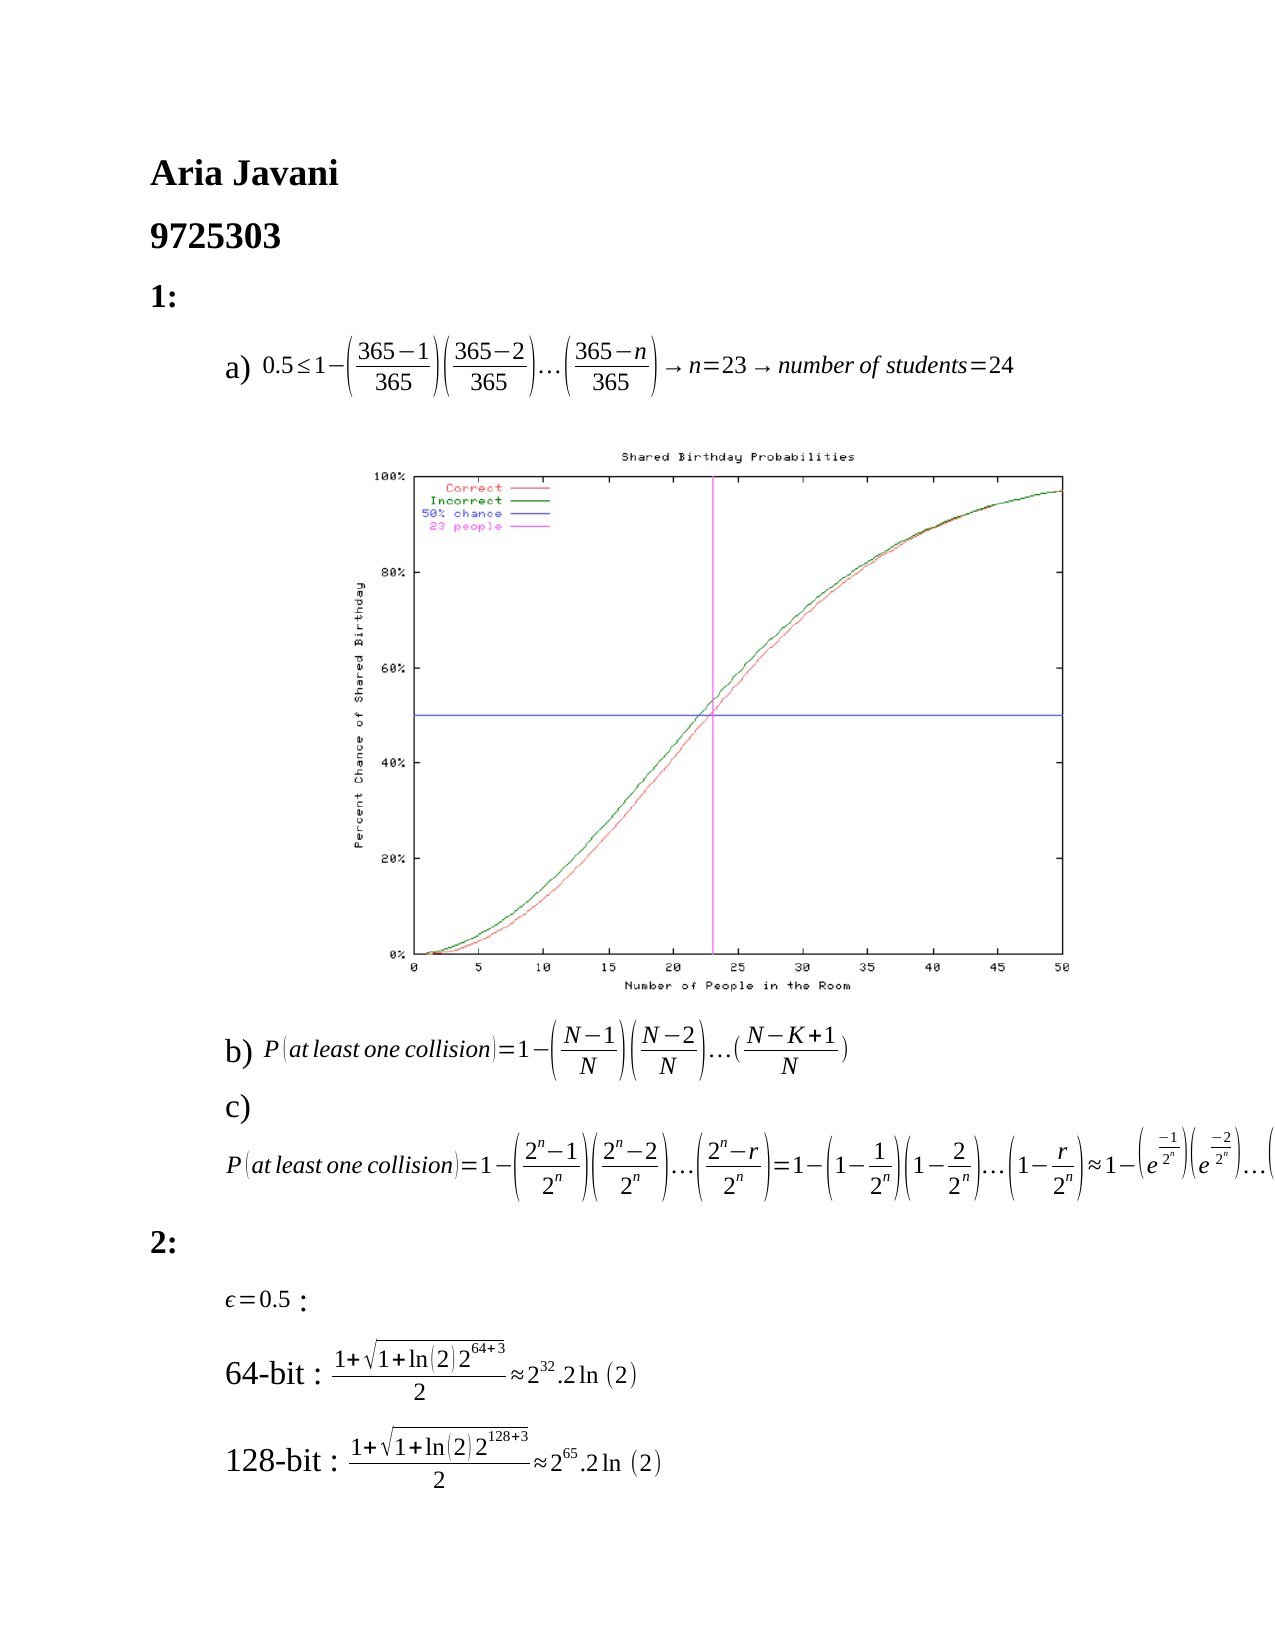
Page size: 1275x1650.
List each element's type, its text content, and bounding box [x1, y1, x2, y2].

text : [150, 1280, 1125, 1319]
text 64-bit : [150, 1338, 1125, 1406]
picture [225, 419, 1200, 1000]
text Aria Javani [150, 150, 1125, 193]
text 9725303 [150, 213, 1125, 256]
text 128-bit : [150, 1426, 1125, 1493]
text 1: [150, 276, 1125, 315]
text 2: [150, 1222, 1125, 1261]
